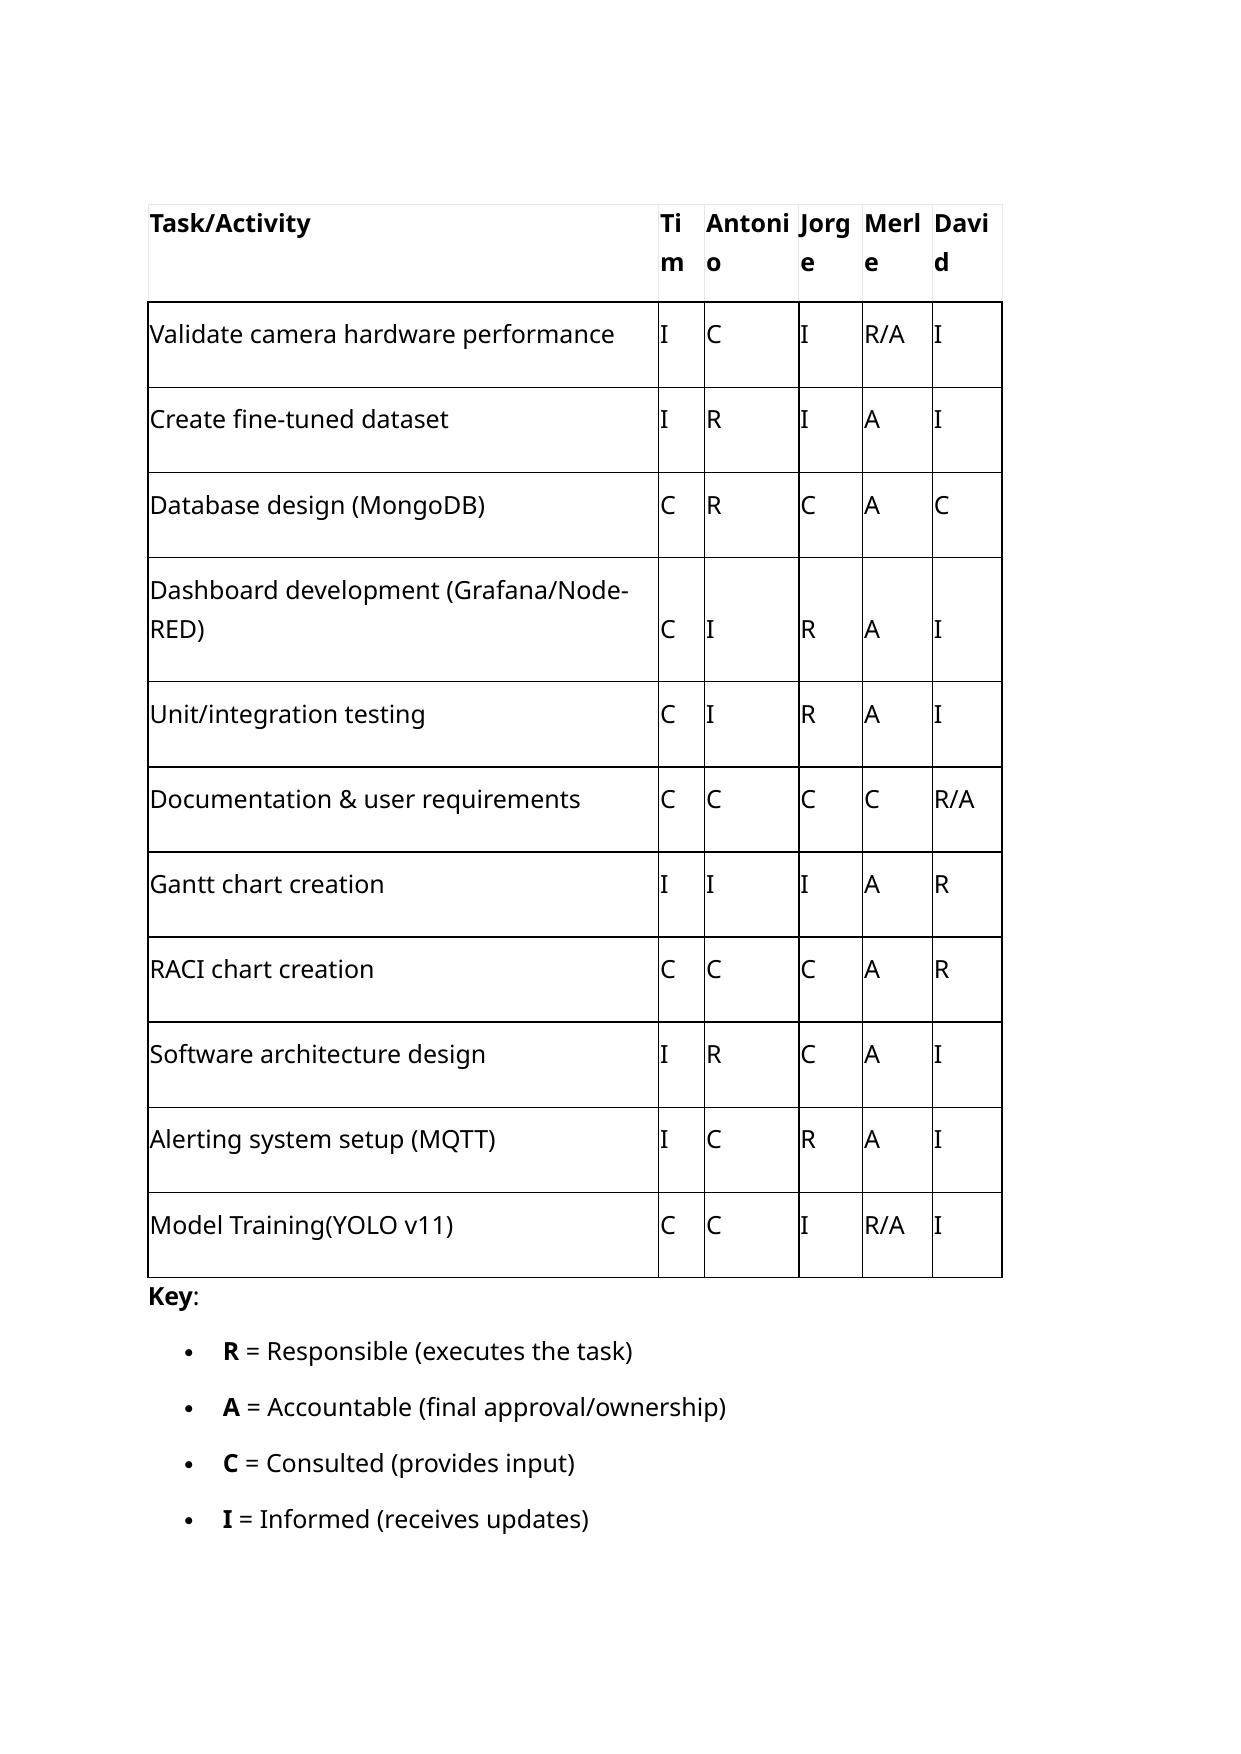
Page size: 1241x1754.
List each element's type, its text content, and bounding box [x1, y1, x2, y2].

table_cell I [800, 853, 862, 936]
table_cell R [800, 1108, 862, 1191]
table_cell I [659, 388, 704, 471]
table_cell I [933, 682, 1001, 766]
table_cell I [933, 388, 1001, 471]
table_cell Model Training(YOLO v11) [149, 1193, 658, 1277]
table_cell C [659, 768, 704, 851]
table_cell C [705, 303, 798, 386]
table_cell A [863, 1108, 932, 1191]
table_header Jorge [799, 205, 862, 301]
table_cell C [659, 558, 704, 681]
table_cell C [705, 768, 798, 851]
table_cell A [863, 1023, 932, 1106]
table_header Task/Activity [149, 205, 658, 301]
table_cell C [863, 768, 932, 851]
table_cell C [659, 682, 704, 766]
table_cell R [800, 558, 862, 681]
table_cell Alerting system setup (MQTT) [149, 1108, 658, 1191]
table_cell A [863, 682, 932, 766]
table_cell R [933, 853, 1001, 936]
table_cell A [863, 558, 932, 681]
table_cell I [933, 303, 1001, 386]
list A = Accountable (final approval/ownership) [185, 1390, 1093, 1424]
list R = Responsible (executes the task) [185, 1334, 1093, 1368]
table_cell I [933, 1193, 1001, 1277]
list C = Consulted (provides input) [185, 1446, 1093, 1480]
table_cell Unit/integration testing [149, 682, 658, 766]
table_cell C [705, 938, 798, 1021]
table_cell R/A [863, 303, 932, 386]
table_cell I [659, 1023, 704, 1106]
table_cell I [800, 303, 862, 386]
table_cell R [933, 938, 1001, 1021]
table_cell I [800, 388, 862, 471]
table_cell I [659, 853, 704, 936]
table_header Tim [659, 205, 704, 301]
table_cell I [705, 558, 798, 681]
table_cell A [863, 938, 932, 1021]
table_cell C [800, 473, 862, 557]
table_cell I [933, 1108, 1001, 1191]
table_cell C [800, 938, 862, 1021]
table_cell R [705, 1023, 798, 1106]
table_cell Software architecture design [149, 1023, 658, 1106]
table_cell I [659, 1108, 704, 1191]
table_cell C [659, 1193, 704, 1277]
table_header Merle [863, 205, 932, 301]
table_cell Gantt chart creation [149, 853, 658, 936]
table_cell R [705, 388, 798, 471]
table_cell I [933, 1023, 1001, 1106]
table_cell C [800, 768, 862, 851]
table_cell A [863, 473, 932, 557]
table_cell C [705, 1193, 798, 1277]
table_cell R [705, 473, 798, 557]
table_cell R/A [933, 768, 1001, 851]
table_cell Dashboard development (Grafana/Node-RED) [149, 558, 658, 681]
table_cell C [659, 473, 704, 557]
table_cell R [800, 682, 862, 766]
table_cell I [933, 558, 1001, 681]
table_cell A [863, 388, 932, 471]
table_cell C [800, 1023, 862, 1106]
table_header Antonio [705, 205, 798, 301]
table_cell Database design (MongoDB) [149, 473, 658, 557]
table_cell C [659, 938, 704, 1021]
table_cell I [705, 853, 798, 936]
table_cell Create fine-tuned dataset [149, 388, 658, 471]
table_cell R/A [863, 1193, 932, 1277]
text Key: [148, 1278, 1093, 1312]
table_cell Documentation & user requirements [149, 768, 658, 851]
table_cell I [659, 303, 704, 386]
table_header David [933, 205, 1002, 301]
table_cell I [705, 682, 798, 766]
table_cell C [933, 473, 1001, 557]
table_cell C [705, 1108, 798, 1191]
list I = Informed (receives updates) [185, 1501, 1093, 1536]
table_cell Validate camera hardware performance [149, 303, 658, 386]
table_cell RACI chart creation [149, 938, 658, 1021]
table_cell I [800, 1193, 862, 1277]
table_cell A [863, 853, 932, 936]
